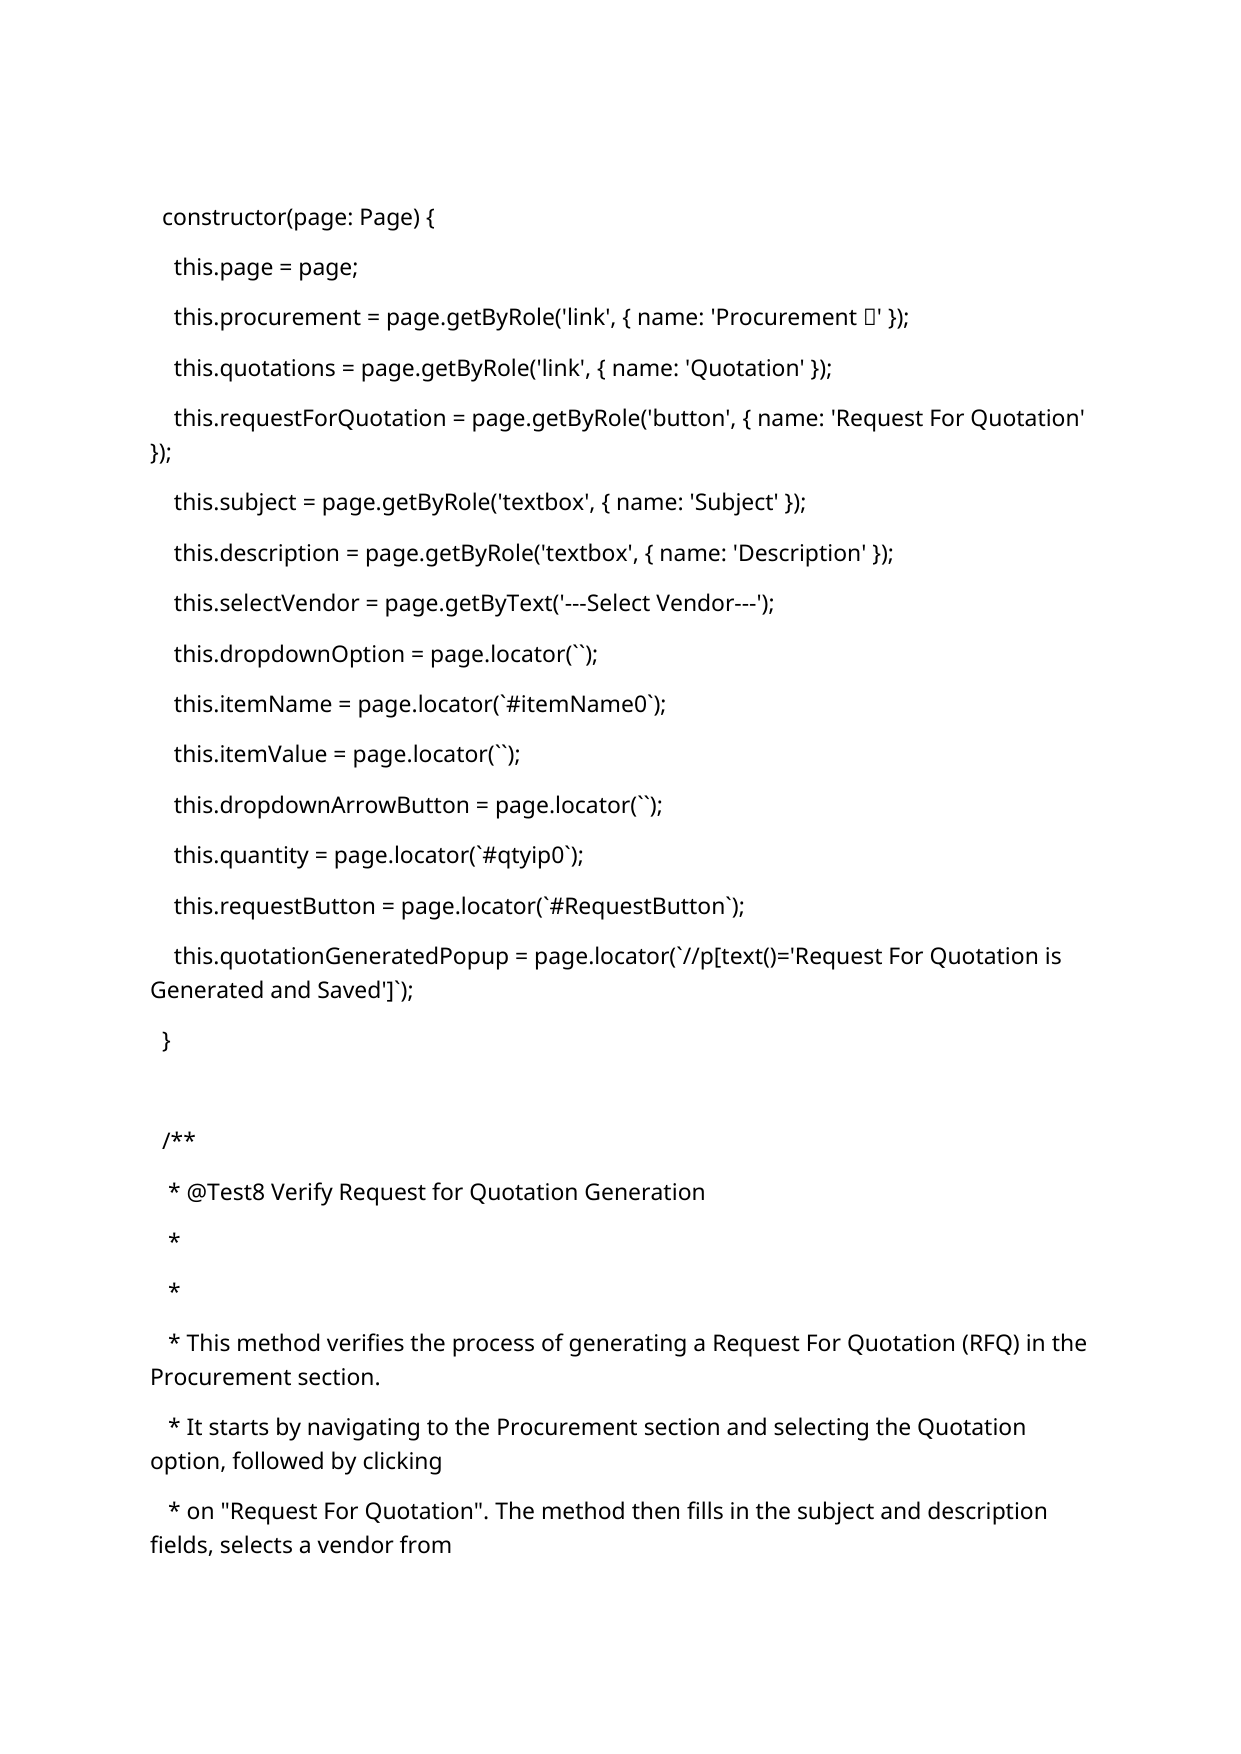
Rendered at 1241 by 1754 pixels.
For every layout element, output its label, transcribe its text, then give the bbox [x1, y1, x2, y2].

text constructor(page: Page) { [150, 200, 1090, 232]
text this.itemName = page.locator(`#itemName0`); [150, 688, 1090, 719]
text this.page = page; [150, 251, 1090, 282]
text * on "Request For Quotation". The method then fills in the subject and description fields, selects a vendor from [150, 1495, 1090, 1560]
text this.procurement = page.getByRole('link', { name: 'Procurement ' }); [150, 301, 1090, 332]
text /** [150, 1125, 1090, 1156]
text this.dropdownOption = page.locator(``); [150, 637, 1090, 669]
text this.description = page.getByRole('textbox', { name: 'Description' }); [150, 537, 1090, 568]
text this.quotations = page.getByRole('link', { name: 'Quotation' }); [150, 352, 1090, 383]
text * [150, 1226, 1090, 1257]
text * @Test8 Verify Request for Quotation Generation [150, 1175, 1090, 1207]
text * It starts by navigating to the Procurement section and selecting the Quotation option, followed by clicking [150, 1411, 1090, 1476]
text this.selectVendor = page.getByText('---Select Vendor---'); [150, 587, 1090, 618]
text this.requestForQuotation = page.getByRole('button', { name: 'Request For Quotation' }); [150, 402, 1090, 467]
text this.itemValue = page.locator(``); [150, 738, 1090, 769]
text this.subject = page.getByRole('textbox', { name: 'Subject' }); [150, 486, 1090, 517]
text * This method verifies the process of generating a Request For Quotation (RFQ) in the Procurement section. [150, 1327, 1090, 1392]
text this.requestButton = page.locator(`#RequestButton`); [150, 889, 1090, 921]
text this.quotationGeneratedPopup = page.locator(`//p[text()='Request For Quotation is Generated and Saved']`); [150, 940, 1090, 1005]
text this.dropdownArrowButton = page.locator(``); [150, 789, 1090, 820]
text } [150, 1024, 1090, 1055]
text this.quantity = page.locator(`#qtyip0`); [150, 839, 1090, 870]
text * [150, 1276, 1090, 1307]
